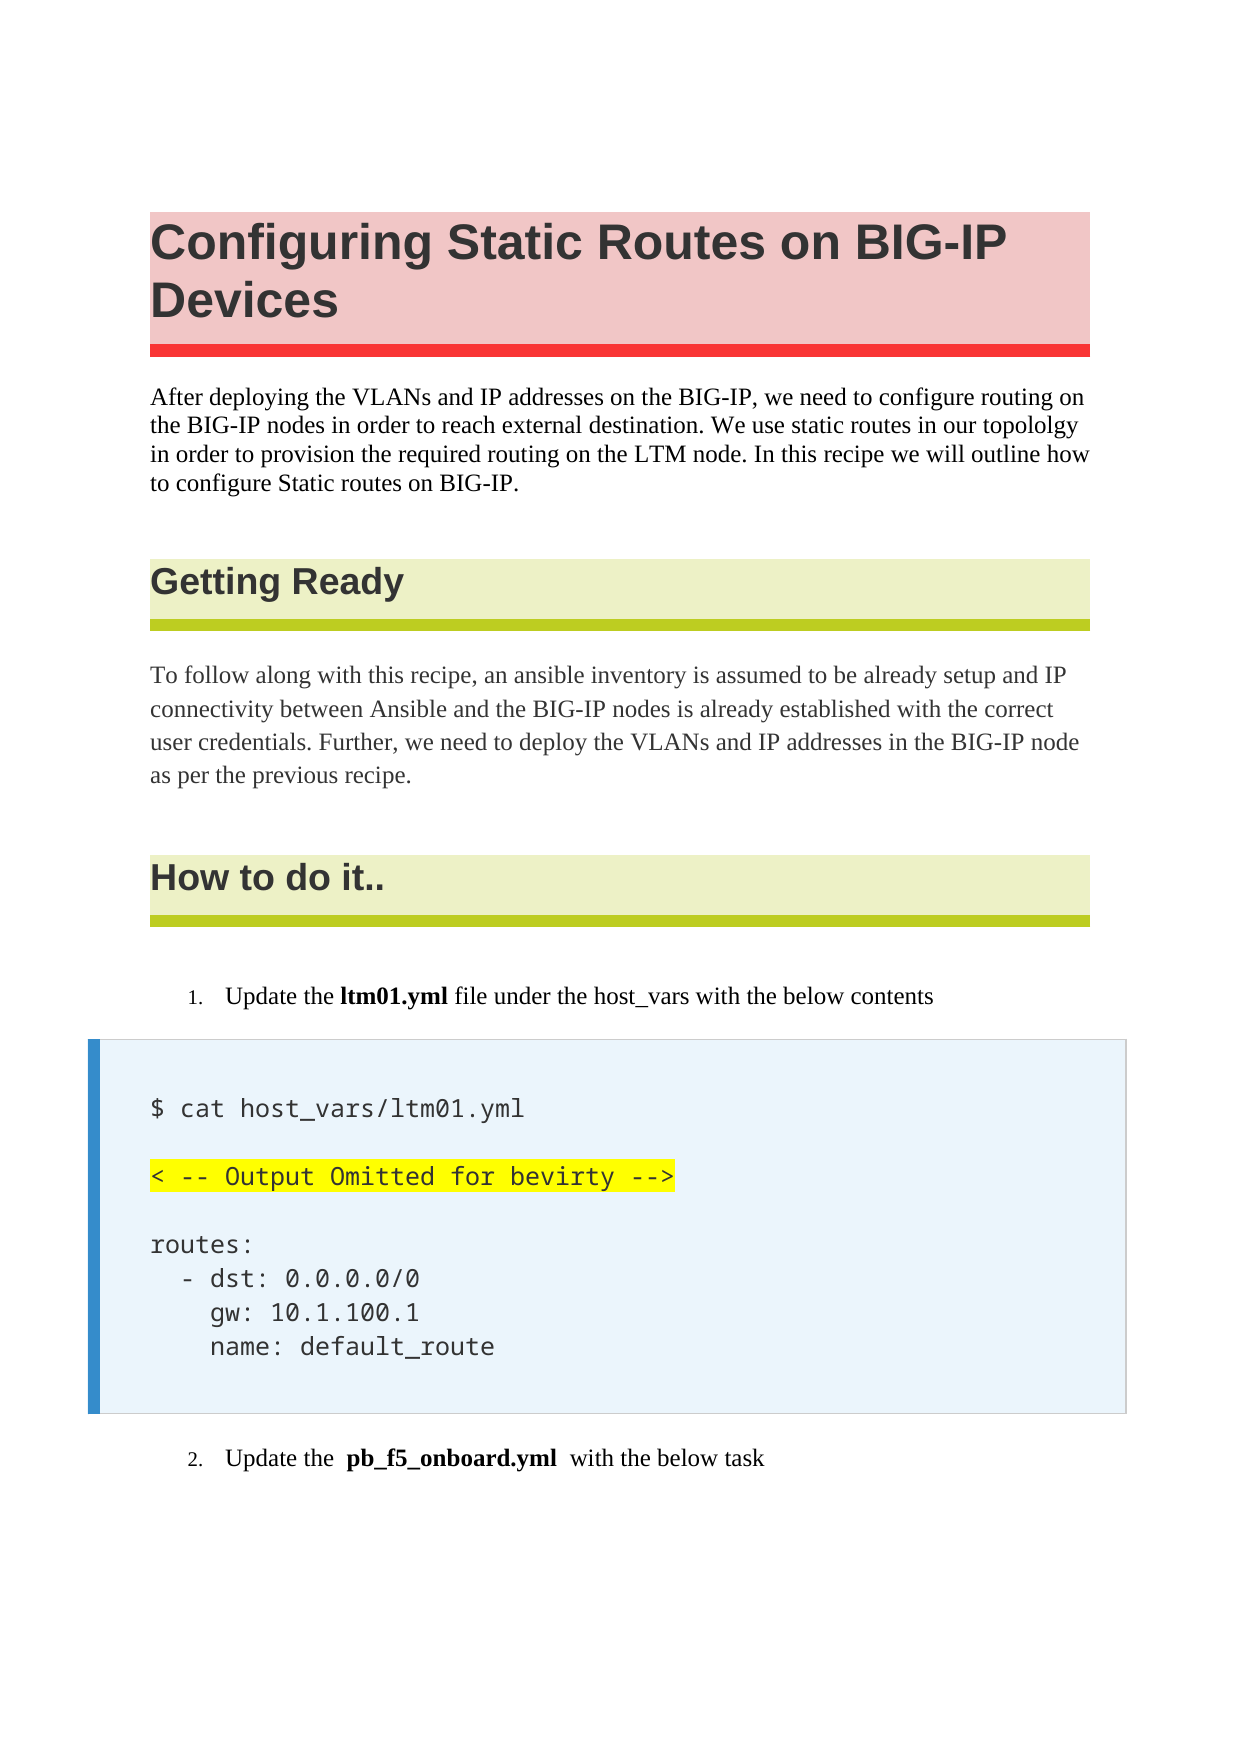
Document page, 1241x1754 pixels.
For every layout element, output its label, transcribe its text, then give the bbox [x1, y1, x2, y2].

text gw: 10.1.100.1 [100, 1243, 1125, 1277]
text After deploying the VLANs and IP addresses on the BIG-IP, we need to configure routing on the BIG-IP nodes in order to reach external destination. We use static routes in our topololgy in order to provision the required routing on the LTM node. In this recipe we will outline how to configure Static routes on BIG-IP. [150, 382, 1090, 497]
text name: default_route [100, 1277, 1125, 1413]
list Update the pb_f5_onboard.yml with the below task [187, 1443, 1090, 1501]
text How to do it.. [150, 855, 1090, 915]
text To follow along with this recipe, an ansible inventory is assumed to be already setup and IP connectivity between Ansible and the BIG-IP nodes is already established with the correct user credentials. Further, we need to deploy the VLANs and IP addresses in the BIG-IP node as per the previous recipe. [150, 661, 1090, 788]
text Getting Ready [150, 559, 1090, 619]
list Update the ltm01.yml file under the host_vars with the below contents [187, 981, 1090, 1039]
text $ cat host_vars/ltm01.yml < -- Output Omitted for bevirty --> routes: [100, 1040, 1125, 1209]
text - dst: 0.0.0.0/0 [100, 1209, 1125, 1243]
text Configuring Static Routes on BIG-IP Devices [150, 212, 1090, 344]
